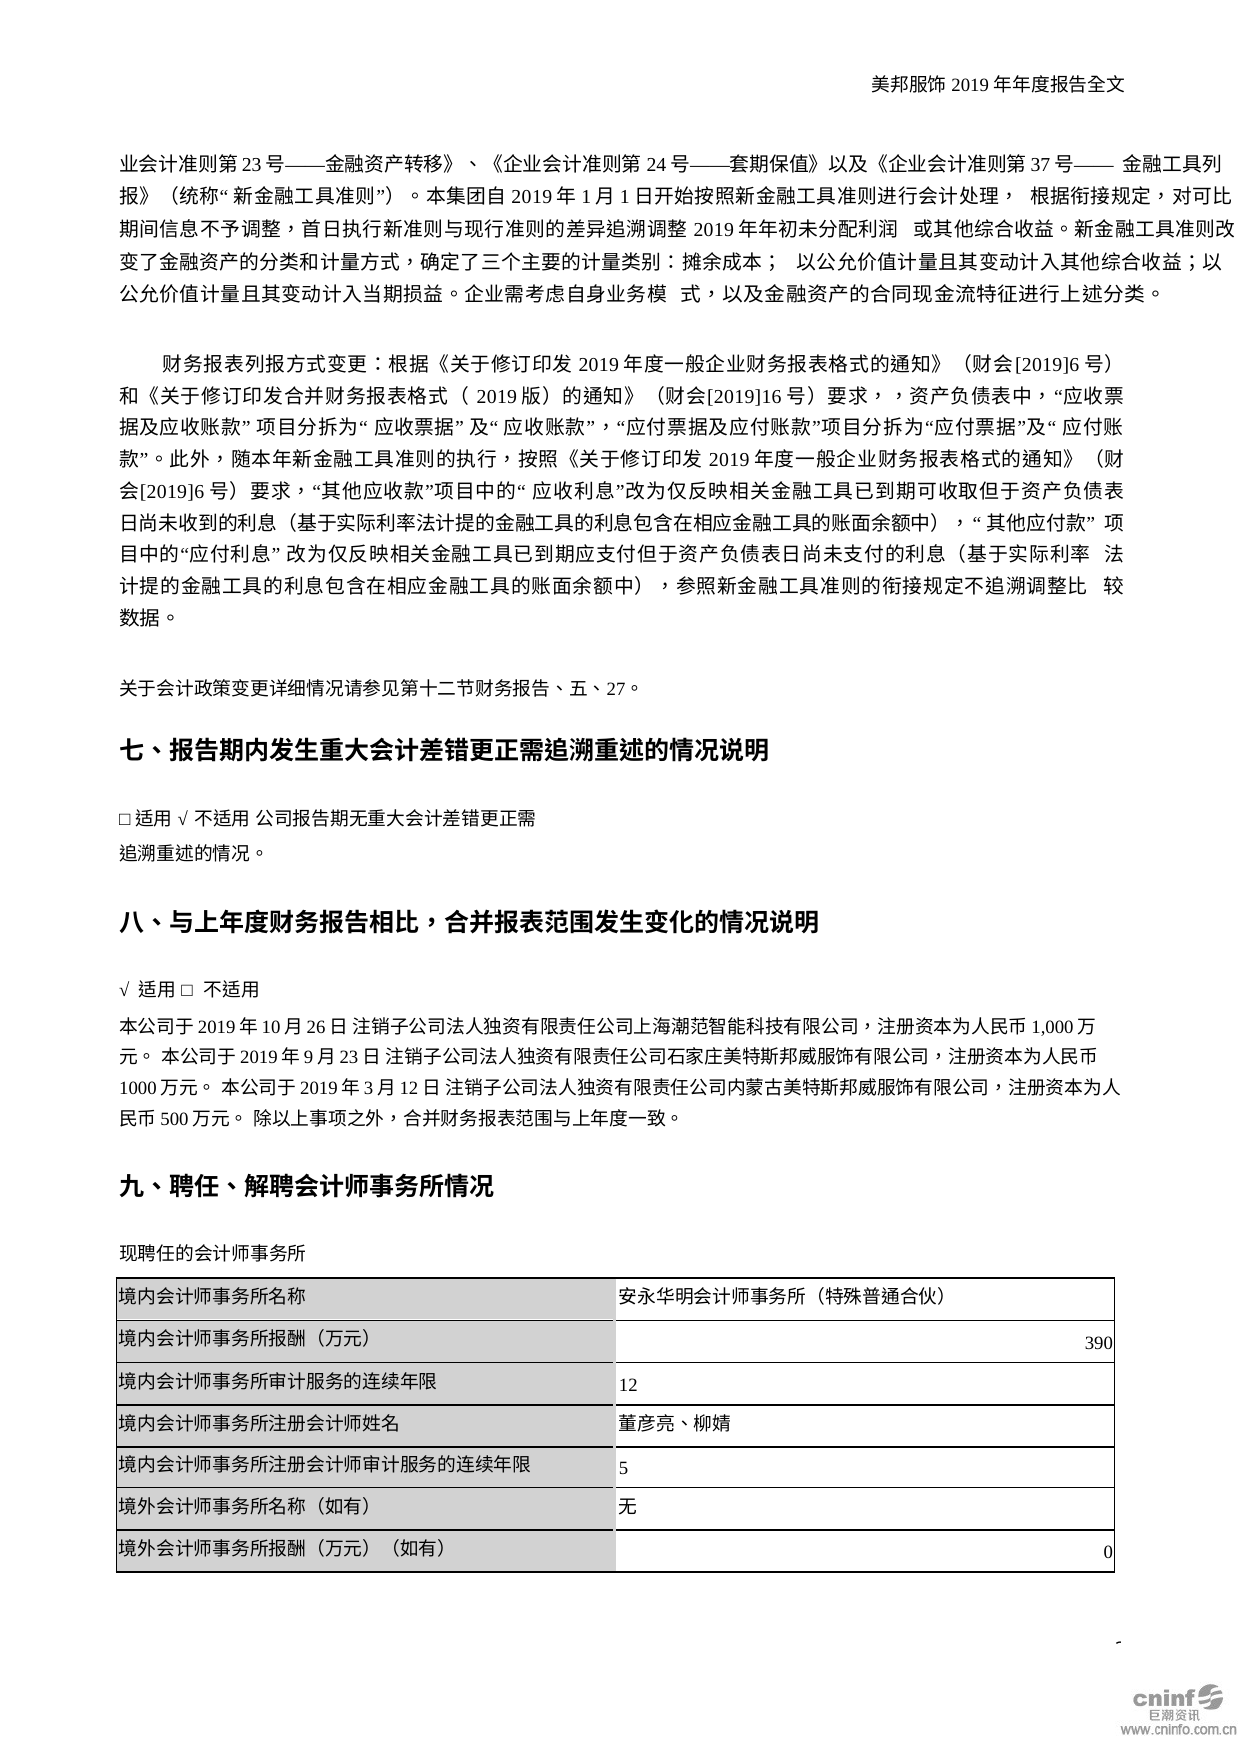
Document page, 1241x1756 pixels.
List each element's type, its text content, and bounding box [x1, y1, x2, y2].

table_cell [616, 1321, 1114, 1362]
text 本公司于2019年10月26日 注销子公司法人独资有限责任公司上海潮范智能科技有限公司，注册资本为人民币1,000万元。 本公司于2019年9月23日 注销子公司法人独资有限责任公司石家庄美特斯邦威服饰有限公司，注册资本为人民币1000万元。 本公司于2019年3月12日 注销子公司法人独资有限责任公司内蒙古美特斯邦威服饰有限公司，注册资本为人民币500万元。 除以上事项之外，合并财务报表范围与上年度一致。 [119, 1013, 1129, 1131]
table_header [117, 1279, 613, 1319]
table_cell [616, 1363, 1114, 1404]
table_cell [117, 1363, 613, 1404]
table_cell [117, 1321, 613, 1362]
picture [1115, 1681, 1240, 1738]
subtitle 九、聘任、解聘会计师事务所情况 [119, 1169, 1240, 1203]
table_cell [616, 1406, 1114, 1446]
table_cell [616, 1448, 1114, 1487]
text □ 适用 √ 不适用 公司报告期无重大会计差错更正需追溯重述的情况。 [119, 805, 552, 866]
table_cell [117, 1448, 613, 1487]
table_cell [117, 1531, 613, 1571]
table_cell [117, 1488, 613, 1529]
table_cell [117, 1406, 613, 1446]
text 现聘任的会计师事务所 [119, 1240, 1240, 1265]
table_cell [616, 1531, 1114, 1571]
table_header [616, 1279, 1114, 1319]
subtitle 七、报告期内发生重大会计差错更正需追溯重述的情况说明 [119, 732, 1240, 766]
text √ 适用 □ 不适用 [119, 976, 1240, 1001]
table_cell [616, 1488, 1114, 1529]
subtitle 财务报表列报方式变更：根据《关于修订印发2019年度一般企业财务报表格式的通知》（财会[2019]6号） 和《关于修订印发合并财务报表格式（ 2019版）的通知》（财会[2019]16号）要求，，资产负债表中，“应收票 据及应收账款” 项目分拆为“ 应收票据” 及“ 应收账款”，“应付票据及应付账款”项目分拆为“应付票据”及“ 应付账 款”。此外，随本年新金融工具准则的执行，按照《关于修订印发 2019年度一般企业财务报表格式的通知》（财 会[2019]6号）要求，“其他应收款”项目中的“ 应收利息”改为仅反映相关金融工具已到期可收取但于资产负债表 日尚未收到的利息（基于实际利率法计提的金融工具的利息包含在相应金融工具的账面余额中），“ 其他应付款” 项目中的“应付利息” 改为仅反映相关金融工具已到期应支付但于资产负债表日尚未支付的利息（基于实际利率 法计提的金融工具的利息包含在相应金融工具的账面余额中），参照新金融工具准则的衔接规定不追溯调整比 较数据。 [119, 350, 1124, 631]
subtitle 八、与上年度财务报告相比，合并报表范围发生变化的情况说明 [119, 905, 1240, 939]
subtitle 业会计准则第23号——金融资产转移》、《企业会计准则第 24号——套期保值》以及《企业会计准则第37号—— 金融工具列报》（统称“ 新金融工具准则”）。本集团自2019年1月1日开始按照新金融工具准则进行会计处理， 根据衔接规定，对可比期间信息不予调整，首日执行新准则与现行准则的差异追溯调整 2019年年初未分配利润 或其他综合收益。新金融工具准则改变了金融资产的分类和计量方式，确定了三个主要的计量类别：摊余成本； 以公允价值计量且其变动计入其他综合收益；以公允价值计量且其变动计入当期损益。企业需考虑自身业务模 式，以及金融资产的合同现金流特征进行上述分类。 [119, 150, 1240, 308]
text 关于会计政策变更详细情况请参见第十二节财务报告、五、27。 [119, 675, 1240, 700]
